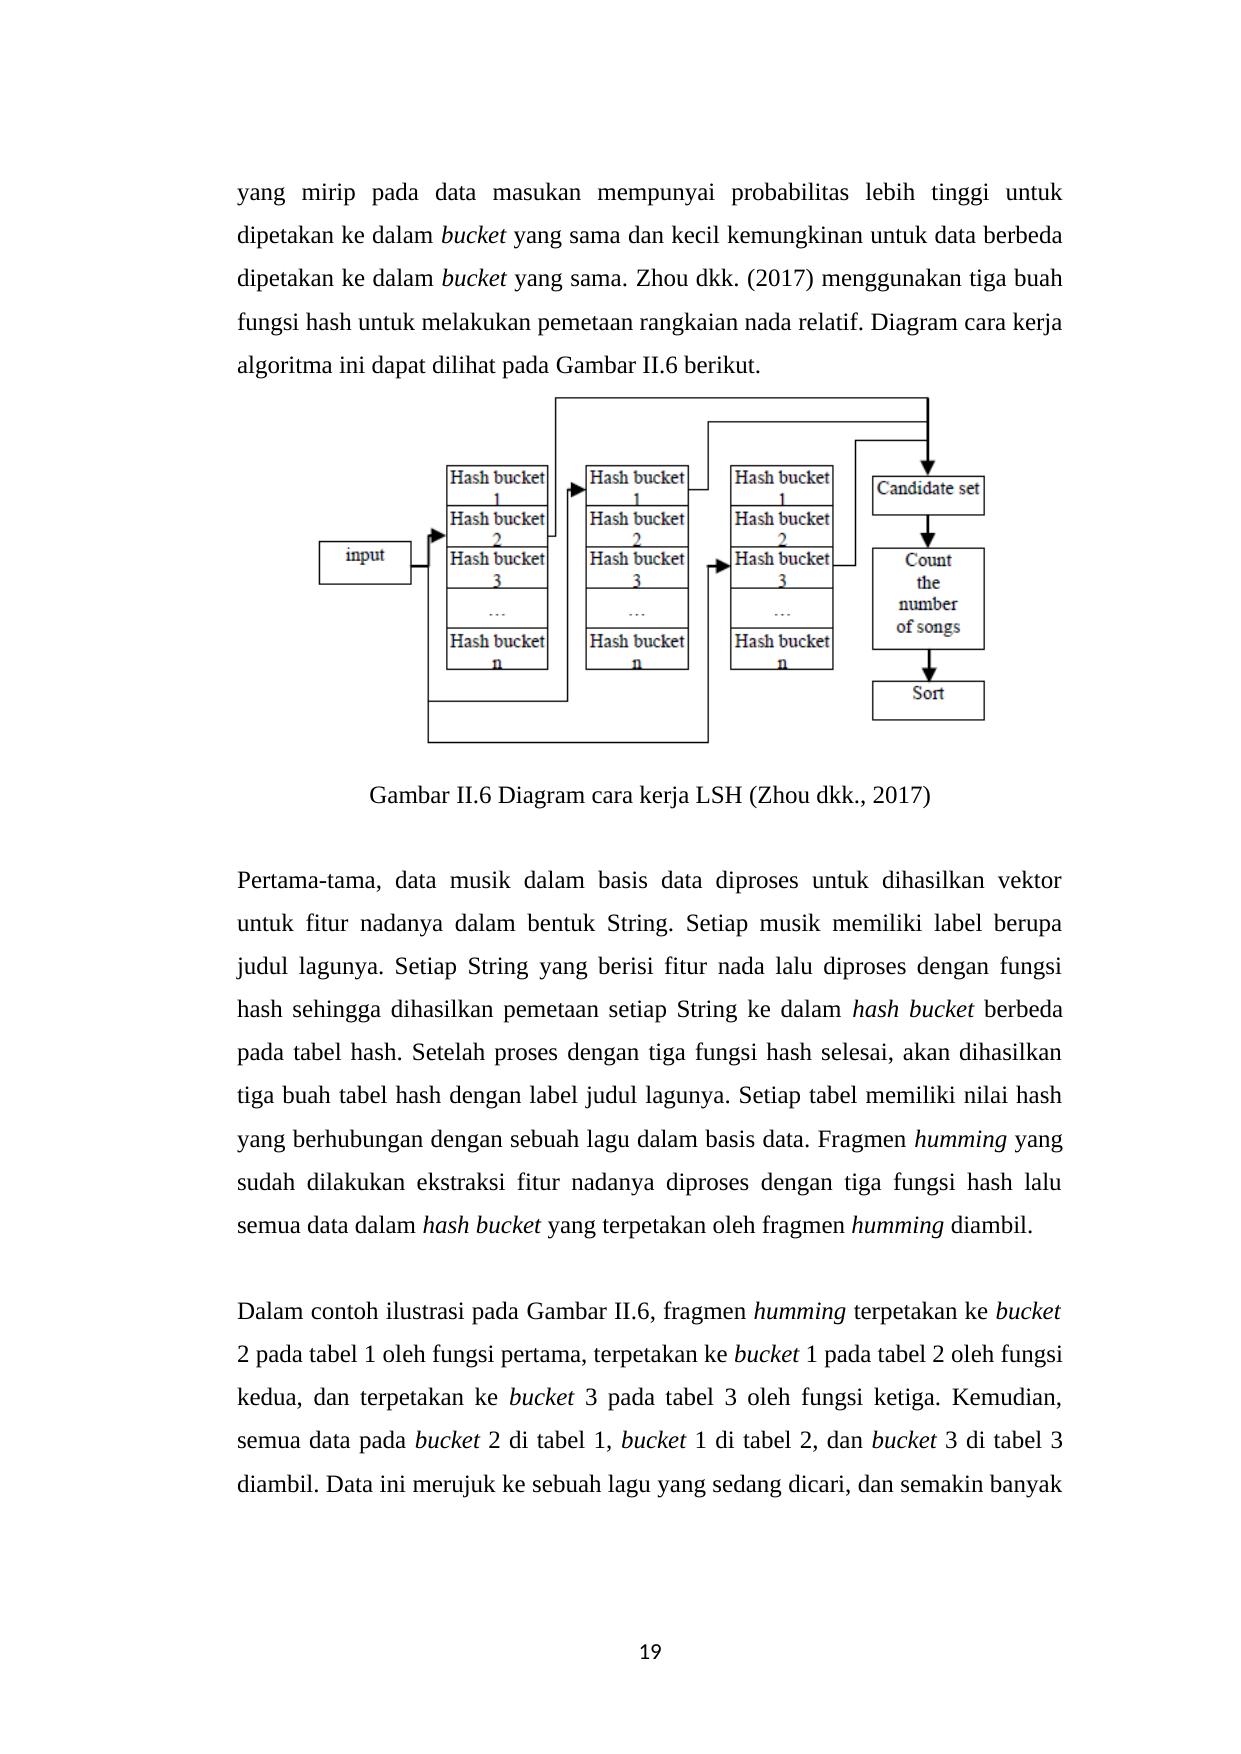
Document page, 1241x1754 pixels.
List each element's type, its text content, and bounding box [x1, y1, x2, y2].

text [237, 177, 1063, 378]
picture [307, 392, 993, 754]
text Pertama-tama, data musik dalam basis data diproses untuk dihasilkan vektor untuk fitur nadanya dalam bentuk String. Setiap musik memiliki label berupa judul lagunya. Setiap String yang berisi fitur nada lalu diproses dengan fungsi hash sehingga dihasilkan pemetaan setiap String ke dalam hash bucket berbeda pada tabel hash. Setelah proses dengan tiga fungsi hash selesai, akan dihasilkan tiga buah tabel hash dengan label judul lagunya. Setiap tabel memiliki nilai hash yang berhubungan dengan sebuah lagu dalam basis data. Fragmen humming yang sudah dilakukan ekstraksi fitur nadanya diproses dengan tiga fungsi hash lalu semua data dalam hash bucket yang terpetakan oleh fragmen humming diambil. [237, 865, 1063, 1239]
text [237, 1296, 1063, 1497]
text Gambar II.6 Diagram cara kerja LSH (Zhou dkk., 2017) [237, 781, 1063, 809]
